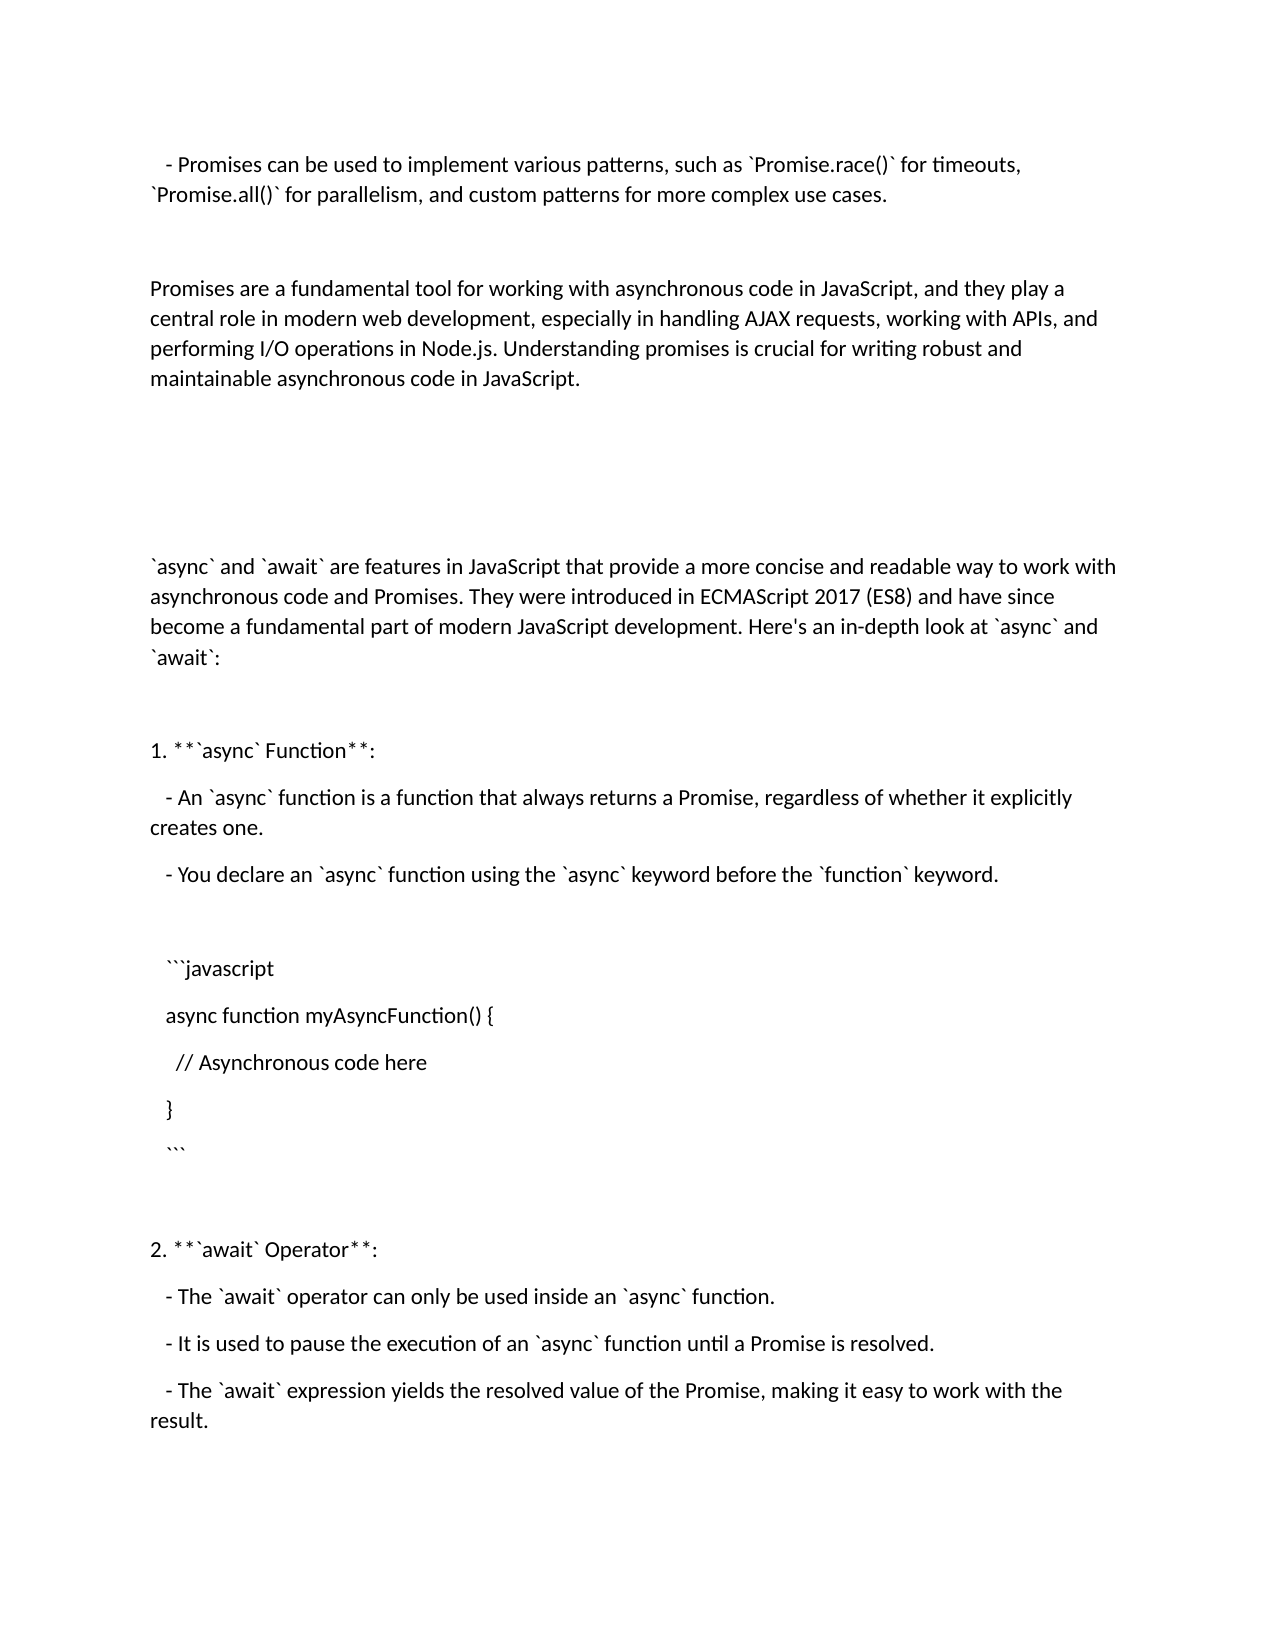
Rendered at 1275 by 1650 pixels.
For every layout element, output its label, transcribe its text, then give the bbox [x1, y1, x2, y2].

text - You declare an `async` function using the `async` keyword before the `function` keyword. [150, 860, 1125, 888]
text } [150, 1095, 1125, 1123]
text - The `await` expression yields the resolved value of the Promise, making it easy to work with the result. [150, 1376, 1125, 1434]
text - The `await` operator can only be used inside an `async` function. [150, 1282, 1125, 1310]
text - Promises can be used to implement various patterns, such as `Promise.race()` for timeouts, `Promise.all()` for parallelism, and custom patterns for more complex use cases. [150, 150, 1125, 208]
text 1. **`async` Function**: [150, 736, 1125, 764]
text `async` and `await` are features in JavaScript that provide a more concise and readable way to work with asynchronous code and Promises. They were introduced in ECMAScript 2017 (ES8) and have since become a fundamental part of modern JavaScript development. Here's an in-depth look at `async` and `await`: [150, 552, 1125, 671]
text ```javascript [150, 954, 1125, 982]
text - It is used to pause the execution of an `async` function until a Promise is resolved. [150, 1329, 1125, 1357]
text async function myAsyncFunction() { [150, 1001, 1125, 1029]
text 2. **`await` Operator**: [150, 1235, 1125, 1263]
text Promises are a fundamental tool for working with asynchronous code in JavaScript, and they play a central role in modern web development, especially in handling AJAX requests, working with APIs, and performing I/O operations in Node.js. Understanding promises is crucial for writing robust and maintainable asynchronous code in JavaScript. [150, 274, 1125, 393]
text // Asynchronous code here [150, 1048, 1125, 1076]
text ``` [150, 1142, 1125, 1170]
text - An `async` function is a function that always returns a Promise, regardless of whether it explicitly creates one. [150, 783, 1125, 842]
